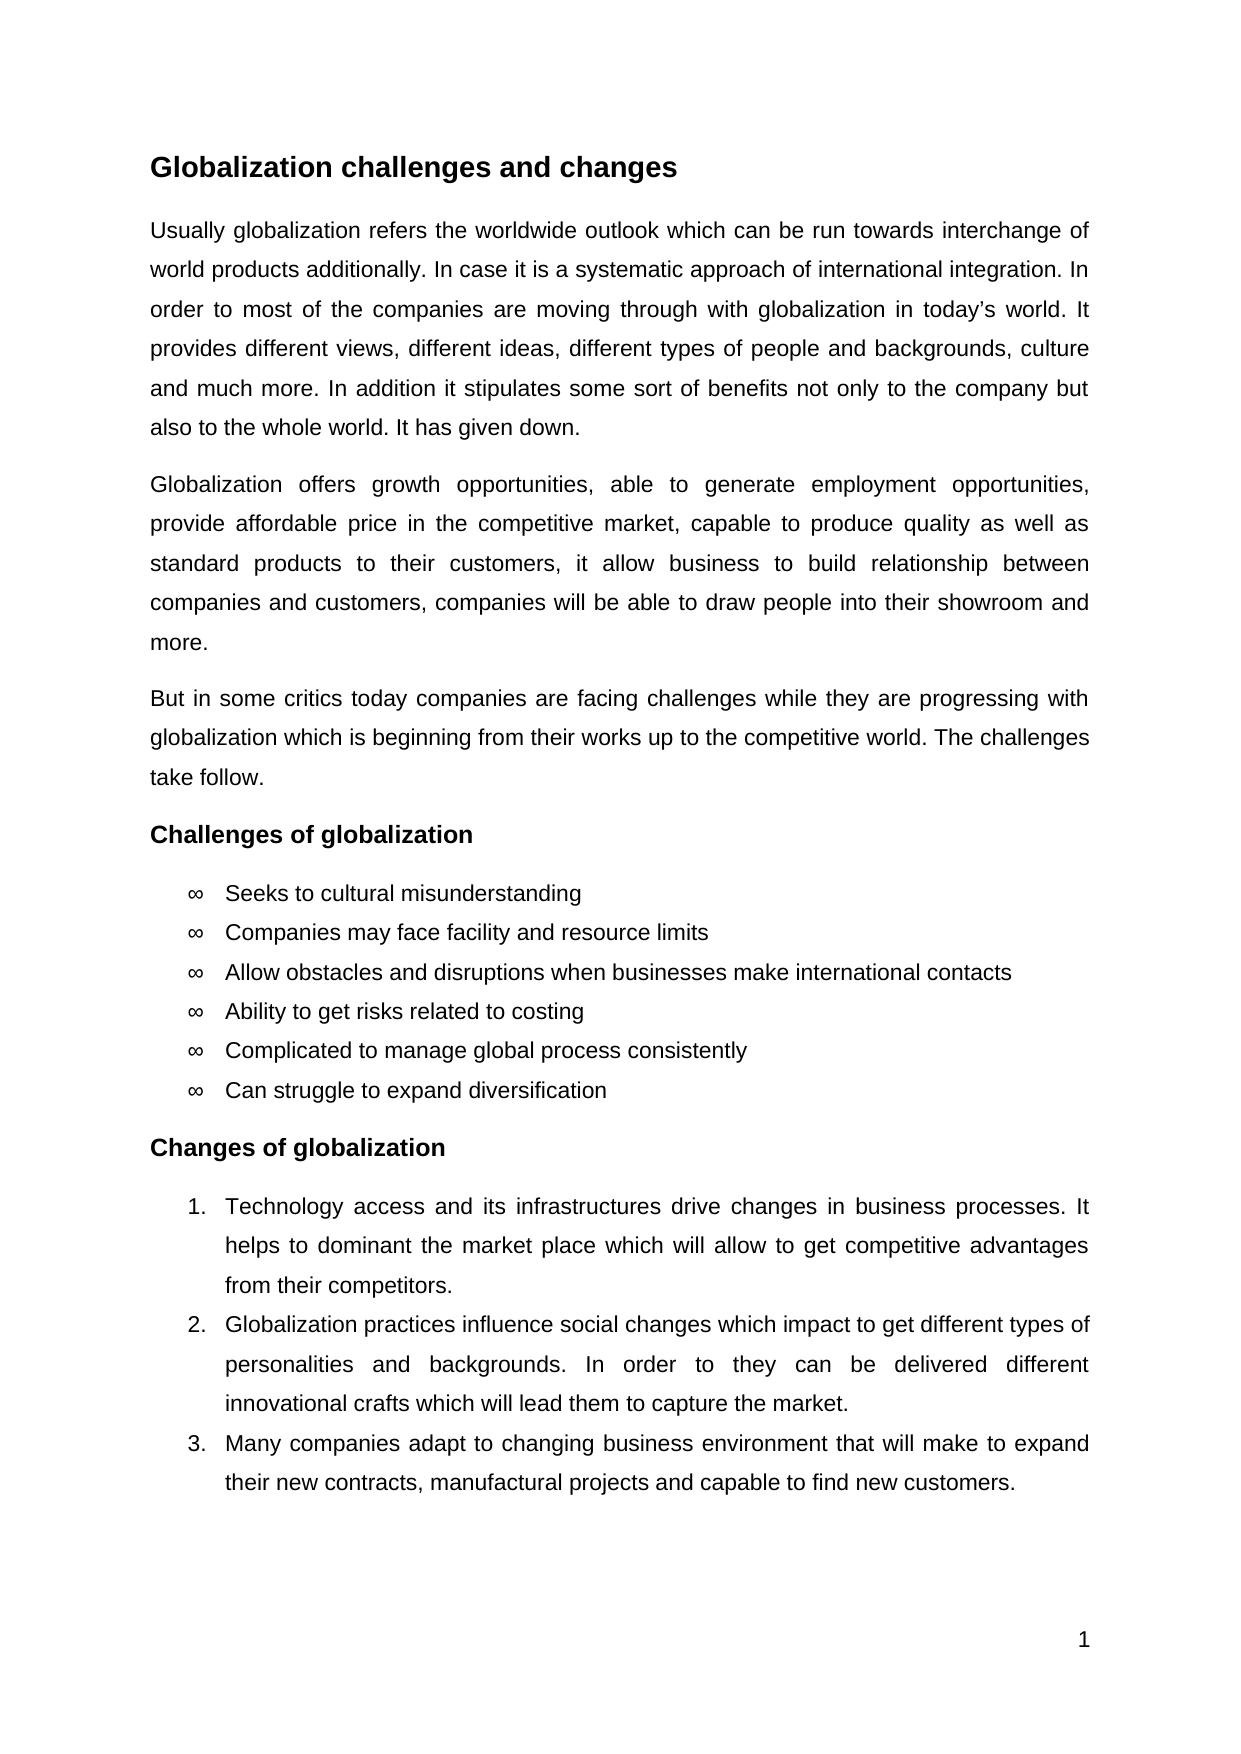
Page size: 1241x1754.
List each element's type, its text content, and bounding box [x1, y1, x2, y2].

text Changes of globalization [150, 1133, 1090, 1162]
list Seeks to cultural misunderstanding [187, 879, 1090, 906]
list Many companies adapt to changing business environment that will make to expand their new contracts, manufactural projects and capable to find new customers. [187, 1430, 1090, 1496]
list Allow obstacles and disruptions when businesses make international contacts [187, 958, 1090, 985]
list Can struggle to expand diversification [187, 1077, 1090, 1103]
text But in some critics today companies are facing challenges while they are progressing with globalization which is beginning from their works up to the competitive world. The challenges take follow. [150, 684, 1090, 790]
text Challenges of globalization [150, 820, 1090, 848]
list Ability to get risks related to costing [187, 998, 1090, 1024]
text Globalization challenges and changes [150, 150, 1090, 183]
text Usually globalization refers the worldwide outlook which can be run towards interchange of world products additionally. In case it is a systematic approach of international integration. In order to most of the companies are moving through with globalization in today’s world. It provides different views, different ideas, different types of people and backgrounds, culture and much more. In addition it stipulates some sort of benefits not only to the company but also to the whole world. It has given down. [150, 217, 1090, 441]
text Globalization offers growth opportunities, able to generate employment opportunities, provide affordable price in the competitive market, capable to produce quality as well as standard products to their customers, it allow business to build relationship between companies and customers, companies will be able to draw people into their showroom and more. [150, 471, 1090, 655]
list Companies may face facility and resource limits [187, 919, 1090, 945]
list Complicated to manage global process consistently [187, 1037, 1090, 1064]
list Globalization practices influence social changes which impact to get different types of personalities and backgrounds. In order to they can be delivered different innovational crafts which will lead them to capture the market. [187, 1311, 1090, 1417]
list Technology access and its infrastructures drive changes in business processes. It helps to dominant the market place which will allow to get competitive advantages from their competitors. [187, 1193, 1090, 1298]
